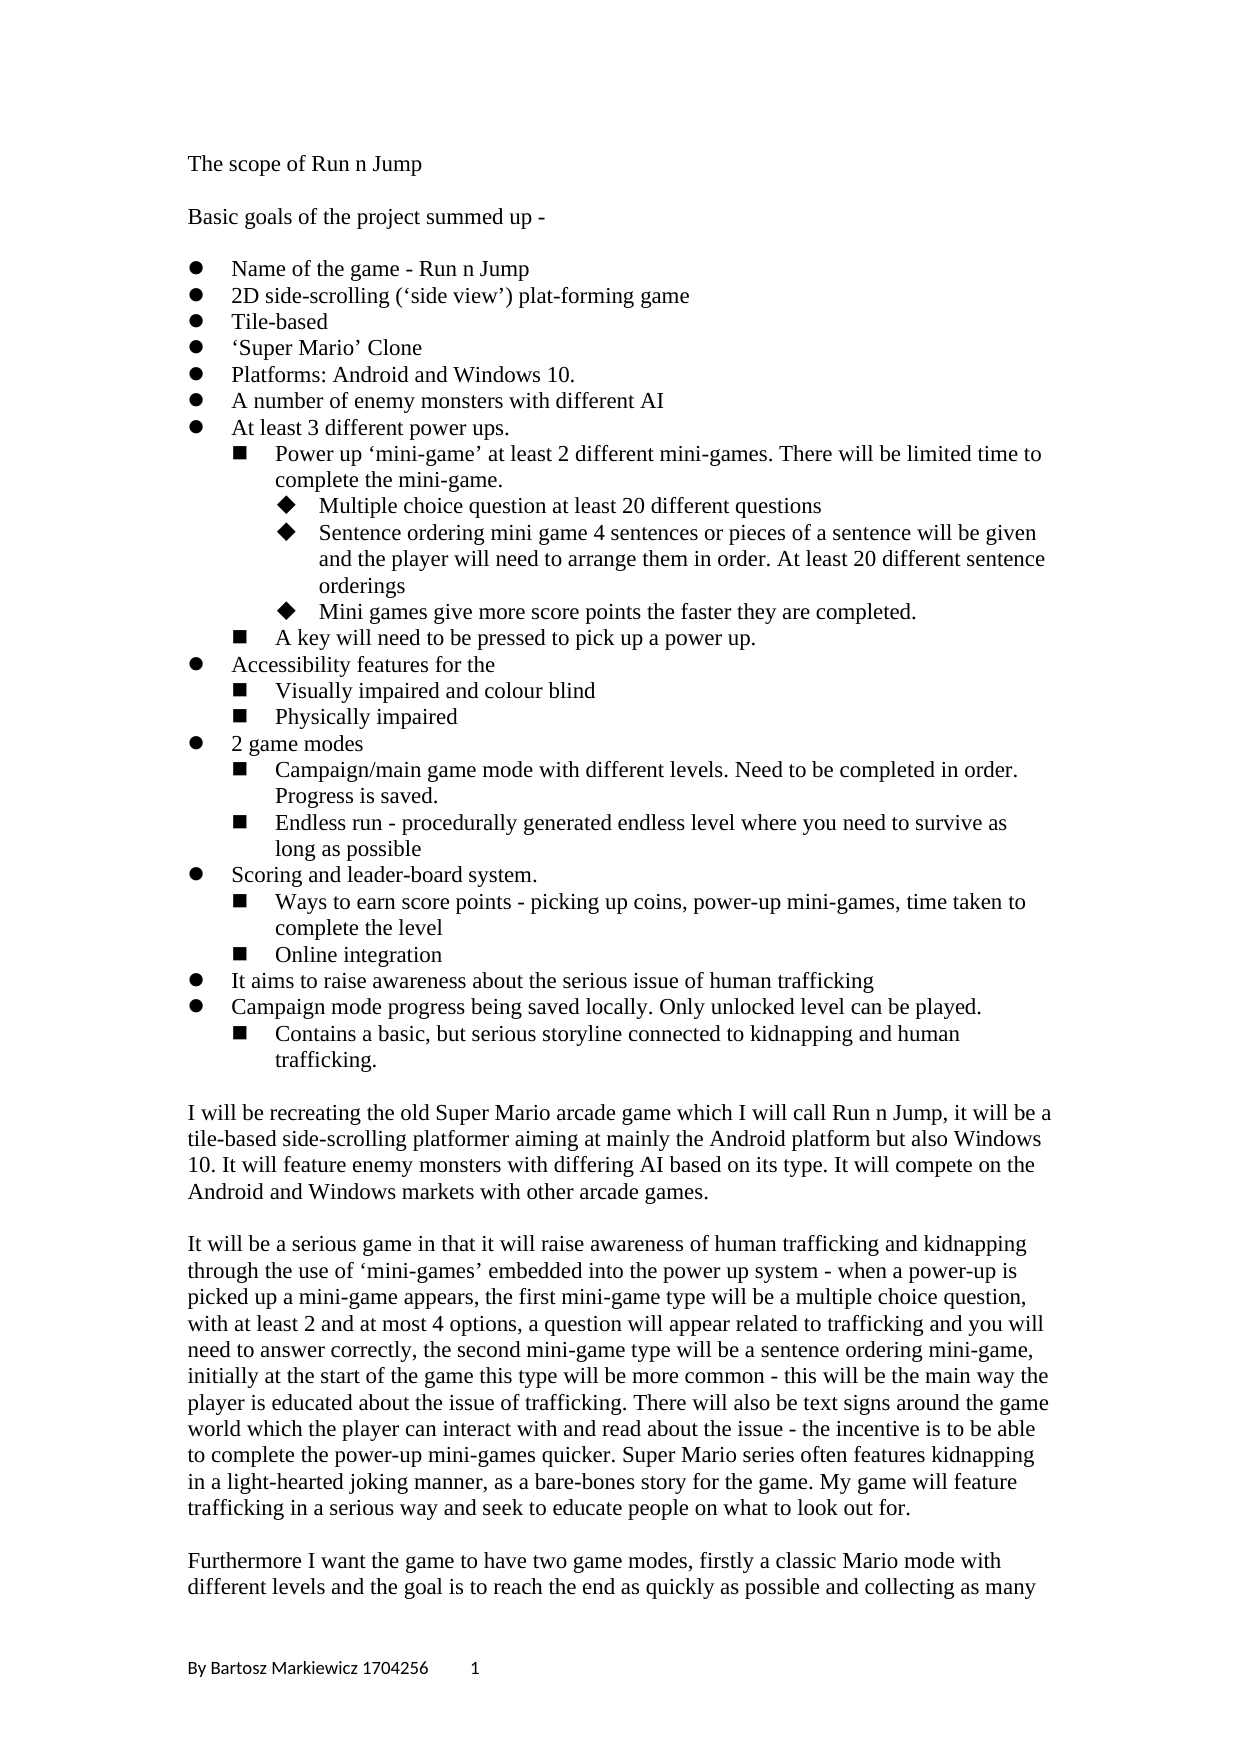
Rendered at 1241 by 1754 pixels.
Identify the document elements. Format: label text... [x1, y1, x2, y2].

list Mini games give more score points the faster they are completed. [275, 598, 1053, 624]
list A key will need to be pressed to pick up a power up. [231, 624, 1053, 651]
list Visually impaired and colour blind [231, 677, 1053, 703]
list A number of enemy monsters with different AI [187, 387, 1053, 413]
list Ways to earn score points - picking up coins, power-up mini-games, time taken to complete the level [231, 888, 1053, 941]
text I will be recreating the old Super Mario arcade game which I will call Run n Jump, it will be a tile-based side-scrolling platformer aiming at mainly the Android platform but also Windows 10. It will feature enemy monsters with differing AI based on its type. It will compete on the Android and Windows markets with other arcade games. [187, 1099, 1053, 1204]
list Campaign/main game mode with different levels. Need to be completed in order. Progress is saved. [231, 756, 1053, 809]
list Accessibility features for the [187, 651, 1053, 677]
list Endless run - procedurally generated endless level where you need to survive as long as possible [231, 809, 1053, 862]
list Name of the game - Run n Jump [187, 255, 1053, 282]
list Contains a basic, but serious storyline connected to kidnapping and human trafficking. [231, 1020, 1053, 1072]
list It aims to raise awareness about the serious issue of human trafficking [187, 967, 1053, 993]
list Campaign mode progress being saved locally. Only unlocked level can be played. [187, 993, 1053, 1020]
list Power up ‘mini-game’ at least 2 different mini-games. There will be limited time to complete the mini-game. [231, 440, 1053, 493]
list Platforms: Android and Windows 10. [187, 361, 1053, 387]
list Scoring and leader-board system. [187, 862, 1053, 888]
list Multiple choice question at least 20 different questions [275, 493, 1053, 519]
text The scope of Run n Jump [187, 150, 1053, 176]
list 2 game modes [187, 730, 1053, 756]
text It will be a serious game in that it will raise awareness of human trafficking and kidnapping through the use of ‘mini-games’ embedded into the power up system - when a power-up is picked up a mini-game appears, the first mini-game type will be a multiple choice question, with at least 2 and at most 4 options, a question will appear related to trafficking and you will need to answer correctly, the second mini-game type will be a sentence ordering mini-game, initially at the start of the game this type will be more common - this will be the main way the player is educated about the issue of trafficking. There will also be text signs around the game world which the player can interact with and read about the issue - the incentive is to be able to complete the power-up mini-games quicker. Super Mario series often features kidnapping in a light-hearted joking manner, as a bare-bones story for the game. My game will feature trafficking in a serious way and seek to educate people on what to look out for. [187, 1231, 1053, 1520]
list ‘Super Mario’ Clone [187, 334, 1053, 361]
text Basic goals of the project summed up - [187, 203, 1053, 229]
list At least 3 different power ups. [187, 413, 1053, 440]
list 2D side-scrolling (‘side view’) plat-forming game [187, 282, 1053, 308]
list Physically impaired [231, 703, 1053, 730]
list Tile-based [187, 308, 1053, 334]
list Sentence ordering mini game 4 sentences or pieces of a sentence will be given and the player will need to arrange them in order. At least 20 different sentence orderings [275, 519, 1053, 598]
list Online integration [231, 941, 1053, 967]
